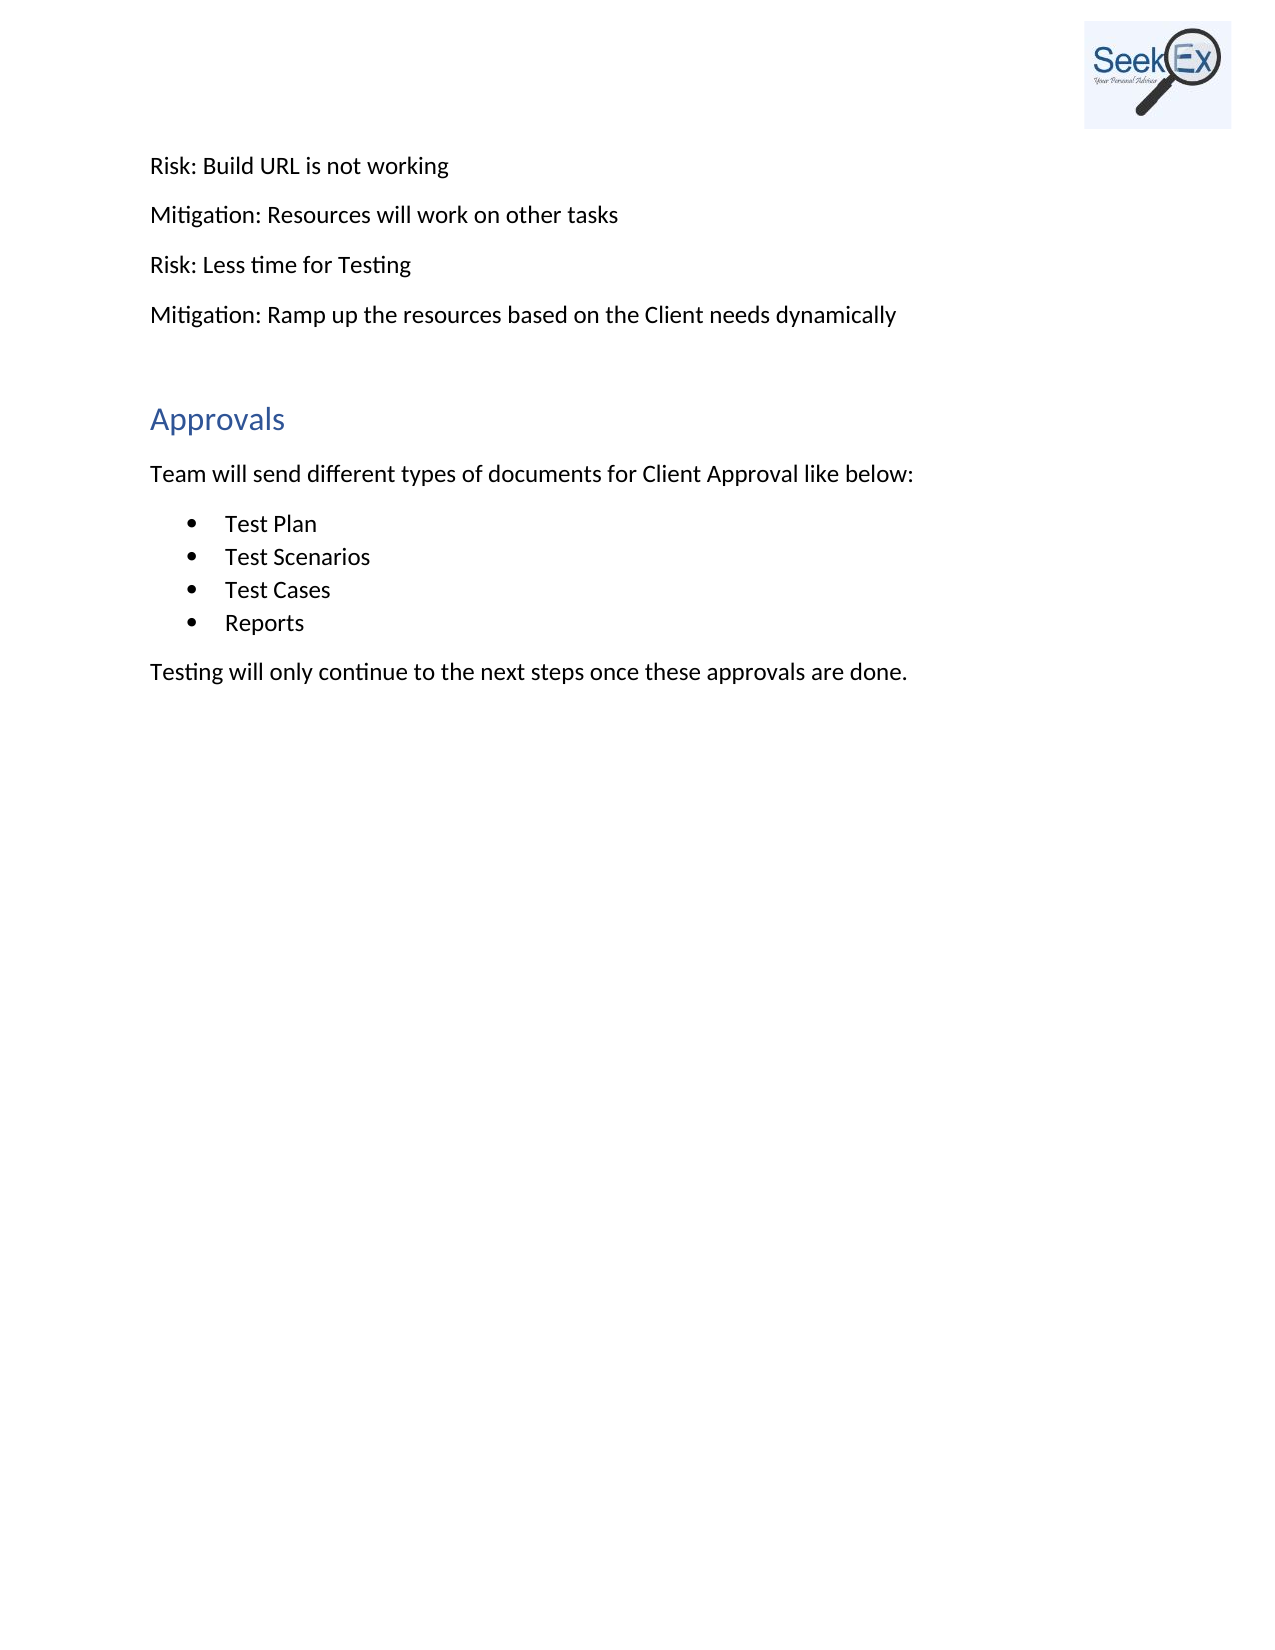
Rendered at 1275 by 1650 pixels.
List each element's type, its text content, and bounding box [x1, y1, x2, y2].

picture [1084, 21, 1232, 129]
text Team will send different types of documents for Client Approval like below: [150, 458, 1125, 489]
text Approvals [150, 398, 1125, 439]
list Test Scenarios [187, 541, 1125, 572]
text Mitigation: Ramp up the resources based on the Client needs dynamically [150, 299, 1125, 329]
text Risk: Build URL is not working [150, 150, 1125, 181]
text Mitigation: Resources will work on other tasks [150, 199, 1125, 230]
list Reports [187, 607, 1125, 637]
list Test Cases [187, 574, 1125, 604]
text Testing will only continue to the next steps once these approvals are done. [150, 656, 1125, 687]
text Risk: Less time for Testing [150, 249, 1125, 280]
list Test Plan [187, 508, 1125, 539]
